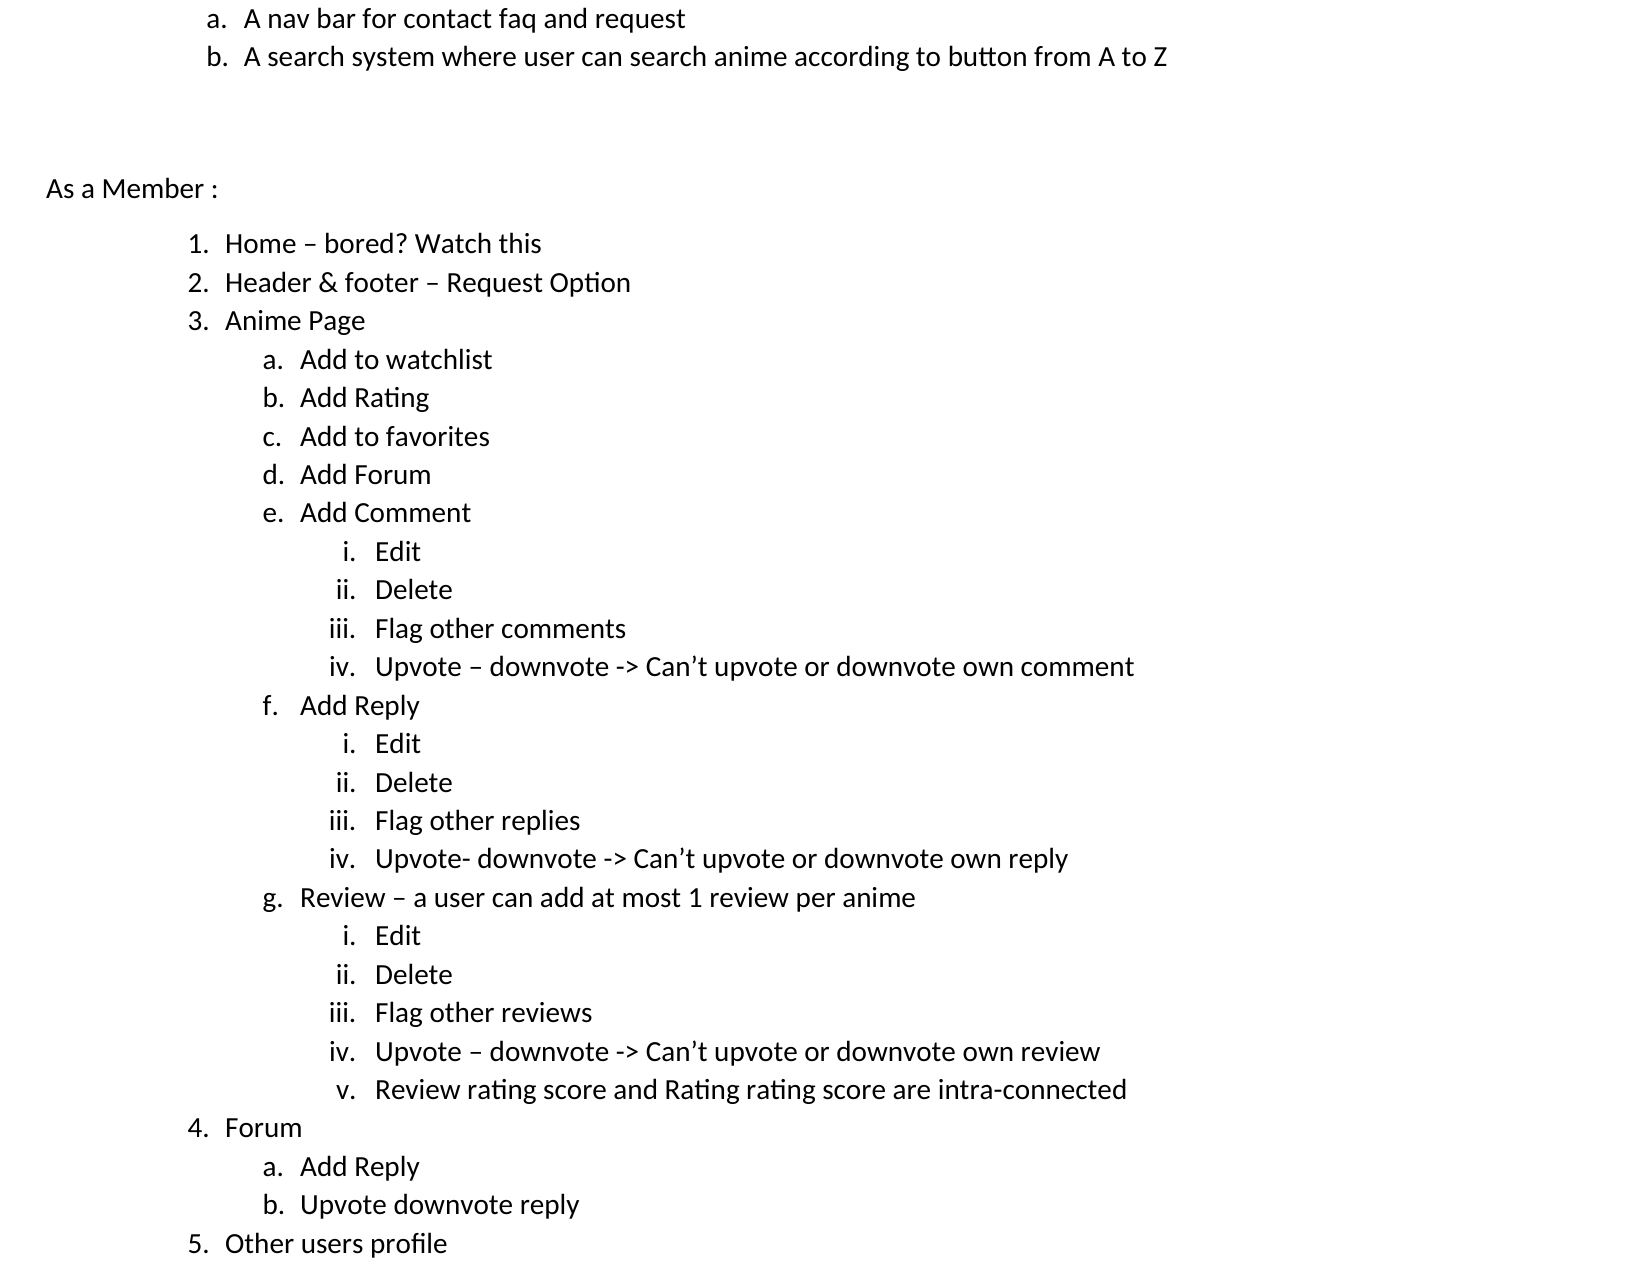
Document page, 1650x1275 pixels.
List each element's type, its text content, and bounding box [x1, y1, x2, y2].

list Upvote downvote reply [262, 1186, 1650, 1222]
list Review rating score and Rating rating score are intra-connected [356, 1071, 1650, 1107]
list Add Rating [262, 379, 1650, 415]
list Upvote – downvote -> Can’t upvote or downvote own comment [356, 648, 1650, 684]
list A search system where user can search anime according to button from A to Z [206, 38, 1650, 74]
list Delete [356, 956, 1650, 991]
text As a Member : [0, 170, 1650, 206]
list Review – a user can add at most 1 review per anime [262, 879, 1650, 914]
list Header & footer – Request Option [187, 264, 1650, 299]
list Edit [356, 533, 1650, 569]
list Add Reply [262, 1148, 1650, 1184]
list Upvote- downvote -> Can’t upvote or downvote own reply [356, 841, 1650, 876]
list Upvote – downvote -> Can’t upvote or downvote own review [356, 1033, 1650, 1068]
list Flag other reviews [356, 994, 1650, 1030]
list Delete [356, 571, 1650, 607]
list Add to favorites [262, 418, 1650, 453]
list Delete [356, 764, 1650, 799]
list Flag other comments [356, 610, 1650, 646]
list Add Reply [262, 687, 1650, 722]
list Edit [356, 917, 1650, 953]
list A nav bar for contact faq and request [206, 0, 1650, 36]
list Home – bored? Watch this [187, 226, 1650, 261]
list Forum [187, 1109, 1650, 1145]
list Anime Page [187, 302, 1650, 338]
list Add to watchlist [262, 341, 1650, 376]
list Edit [356, 725, 1650, 761]
list Add Comment [262, 494, 1650, 530]
list Other users profile [187, 1225, 1650, 1261]
list Flag other replies [356, 802, 1650, 838]
list Add Forum [262, 456, 1650, 492]
